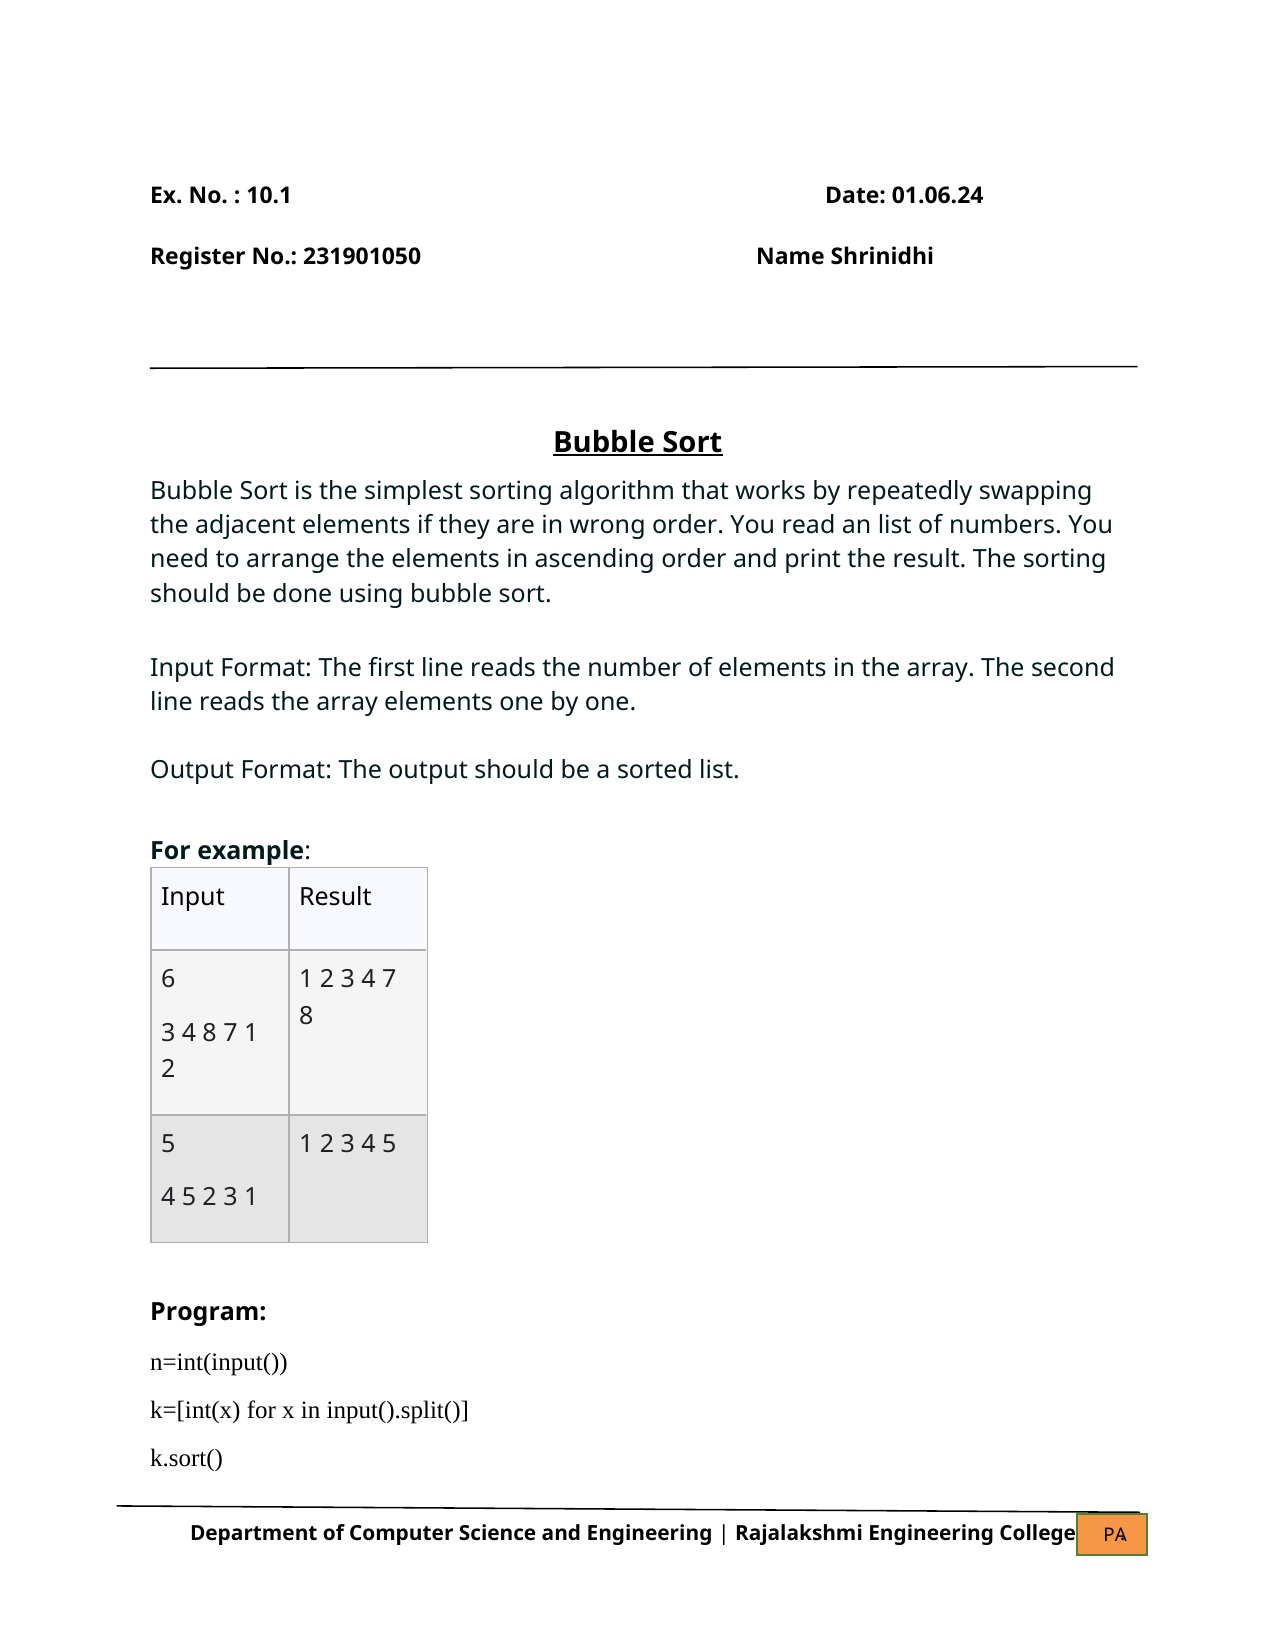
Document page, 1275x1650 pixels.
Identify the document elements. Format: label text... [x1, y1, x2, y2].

text k=[int(x) for x in input().split()] [150, 1395, 1125, 1424]
text Register No.: 231901050 Name Shrinidhi [150, 239, 1125, 271]
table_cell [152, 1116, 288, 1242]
text Ex. No. : 10.1 Date: 01.06.24 [150, 179, 1125, 210]
text For example: [150, 798, 1125, 867]
text k.sort() [150, 1443, 1125, 1471]
text Program: [150, 1294, 1125, 1328]
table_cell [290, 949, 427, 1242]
text n=int(input()) [150, 1347, 1125, 1376]
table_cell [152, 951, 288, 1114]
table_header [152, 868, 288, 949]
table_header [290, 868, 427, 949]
text Input Format: The first line reads the number of elements in the array. The second line reads the array elements one by one. Output Format: The output should be a sorted list. [150, 650, 1125, 786]
text Bubble Sort [150, 421, 1125, 461]
text Bubble Sort is the simplest sorting algorithm that works by repeatedly swapping the adjacent elements if they are in wrong order. You read an list of numbers. You need to arrange the elements in ascending order and print the result. The sorting should be done using bubble sort. [150, 473, 1125, 637]
